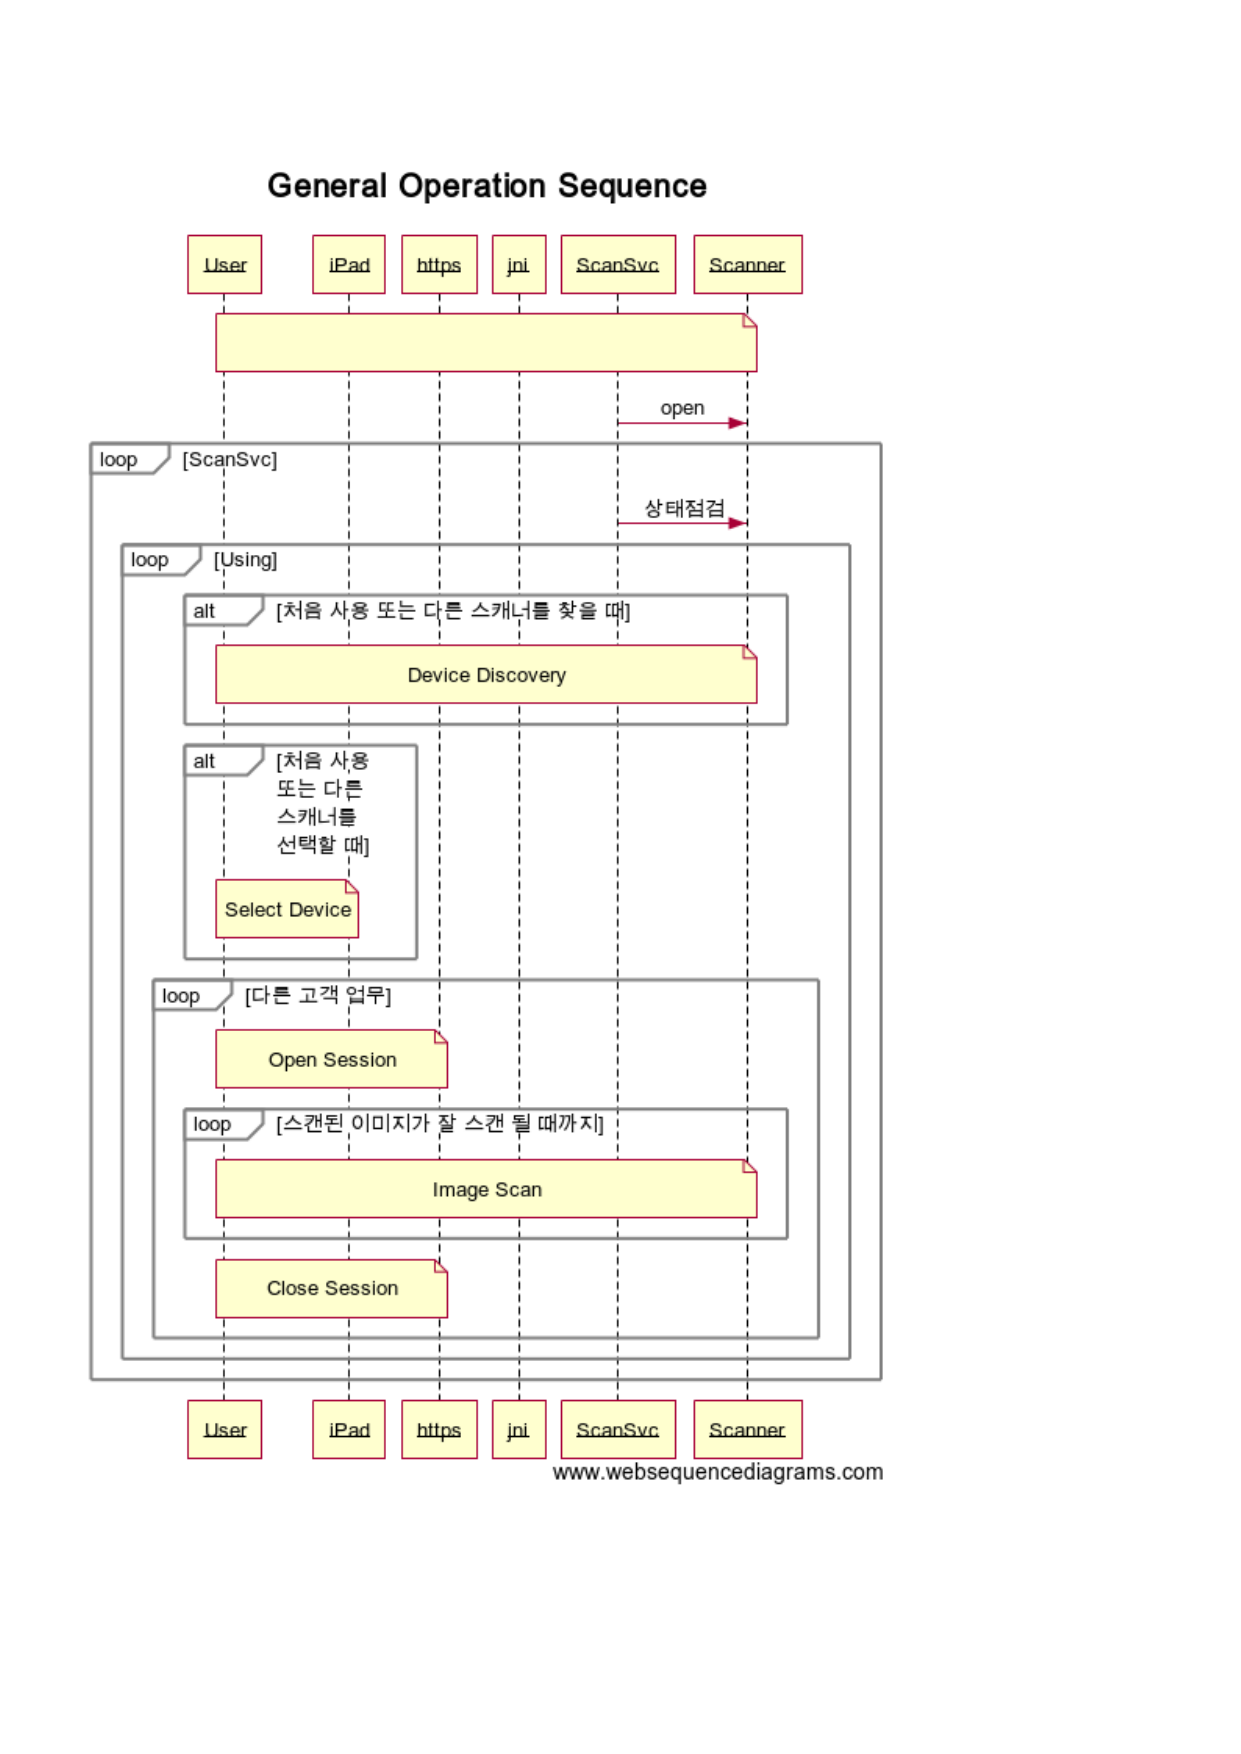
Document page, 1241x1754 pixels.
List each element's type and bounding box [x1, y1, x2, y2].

picture [75, 150, 897, 1497]
